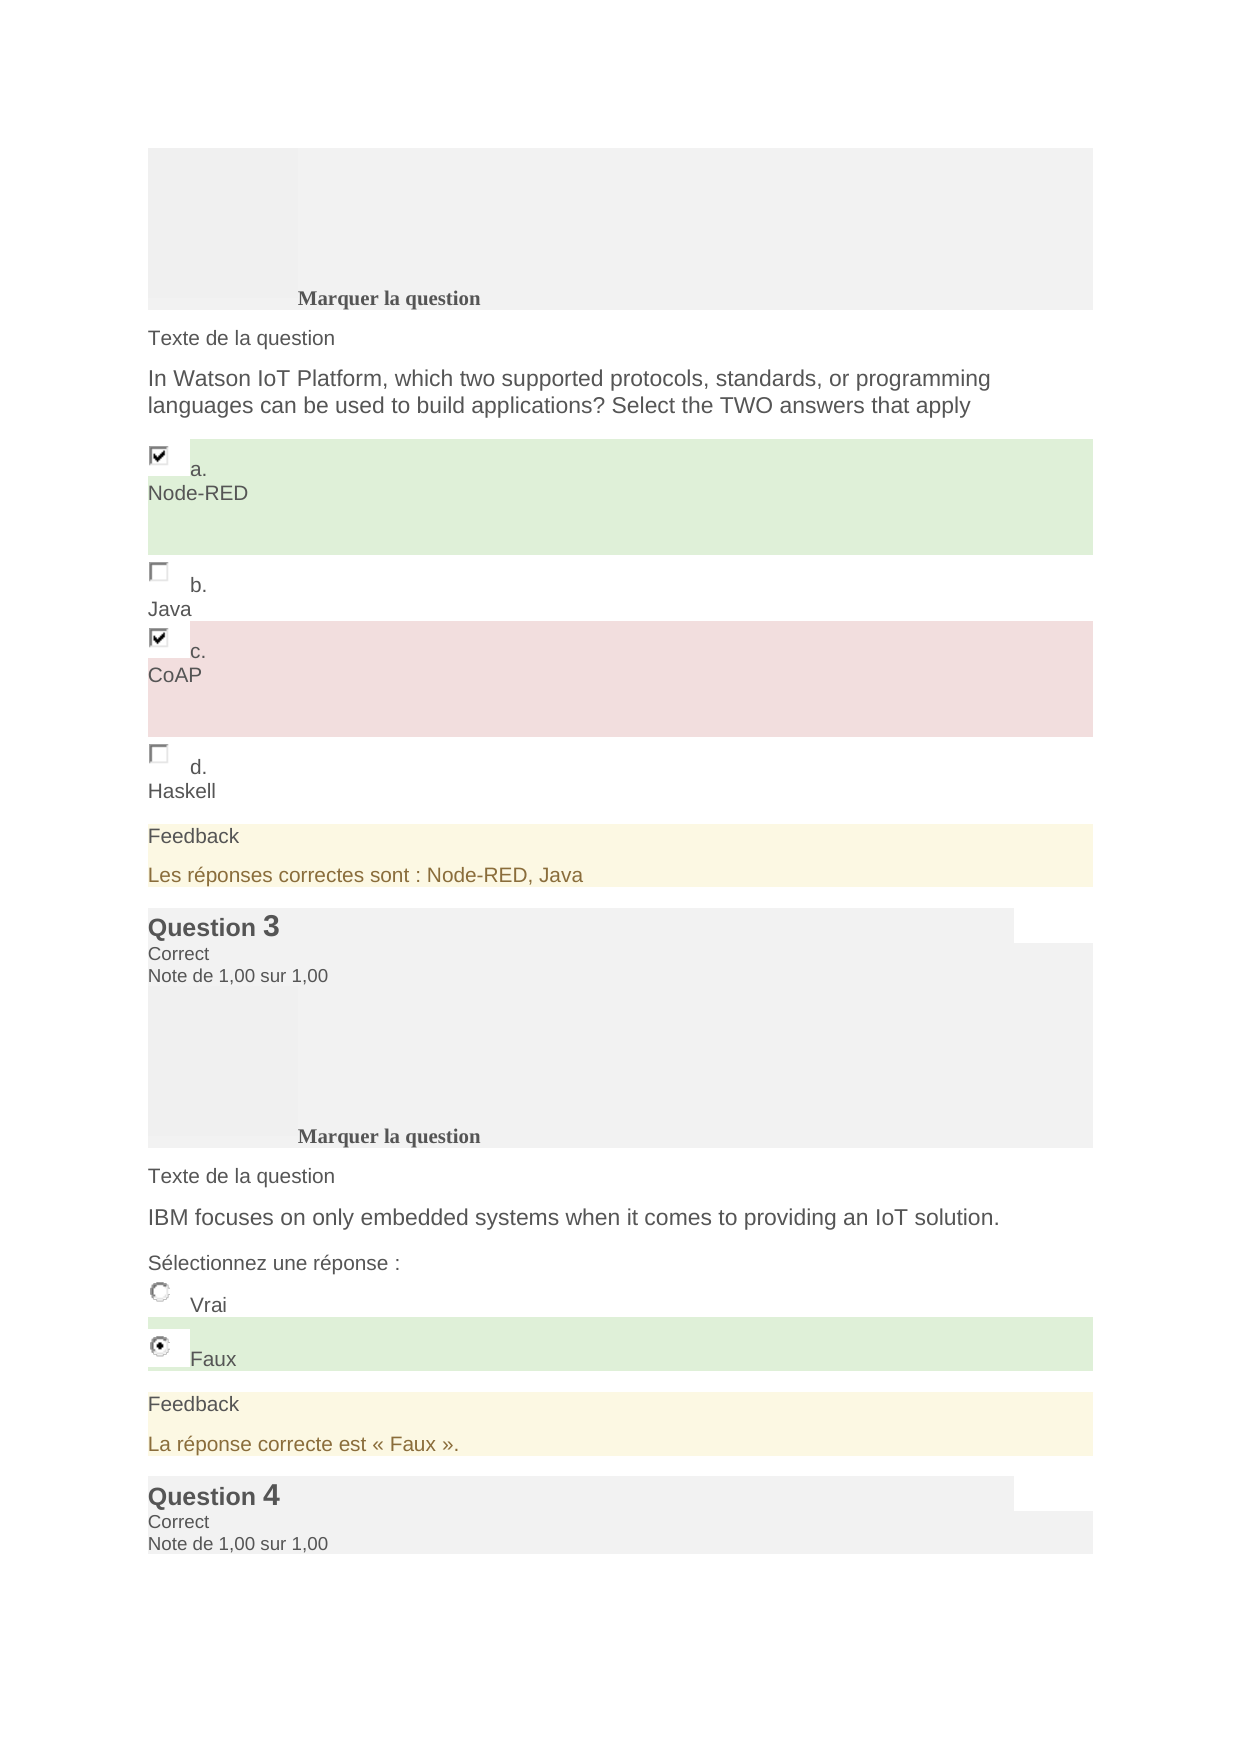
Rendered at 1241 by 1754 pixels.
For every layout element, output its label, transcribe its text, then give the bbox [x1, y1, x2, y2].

text In Watson IoT Platform, which two supported protocols, standards, or programming languages can be used to build applications? Select the TWO answers that apply [148, 365, 1093, 418]
text Note de 1,00 sur 1,00 [148, 1533, 1093, 1554]
text Marquer la question [148, 148, 1093, 310]
text Sélectionnez une réponse : [148, 1251, 1093, 1275]
text Marquer la question [148, 986, 1093, 1148]
text d. [148, 737, 1093, 779]
text Java [148, 597, 1093, 621]
text Node-RED [148, 481, 1093, 505]
text Vrai [148, 1275, 1093, 1317]
text Question 4 [148, 1476, 1014, 1511]
text a. [148, 439, 1093, 481]
text La réponse correcte est « Faux ». [148, 1432, 1093, 1456]
text Correct [148, 943, 1093, 964]
text CoAP [148, 663, 1093, 687]
text IBM focuses on only embedded systems when it comes to providing an IoT solution. [148, 1204, 1093, 1230]
text Feedback [148, 1392, 1093, 1416]
text b. [148, 555, 1093, 597]
text Texte de la question [148, 326, 1093, 350]
text Correct [148, 1511, 1093, 1533]
text Haskell [148, 779, 1093, 803]
text Faux [148, 1317, 1093, 1371]
text Note de 1,00 sur 1,00 [148, 964, 1093, 986]
text Question 3 [148, 908, 1014, 943]
text Les réponses correctes sont : Node-RED, Java [148, 863, 1093, 887]
text Texte de la question [148, 1164, 1093, 1188]
text Feedback [148, 824, 1093, 848]
text c. [148, 621, 1093, 663]
